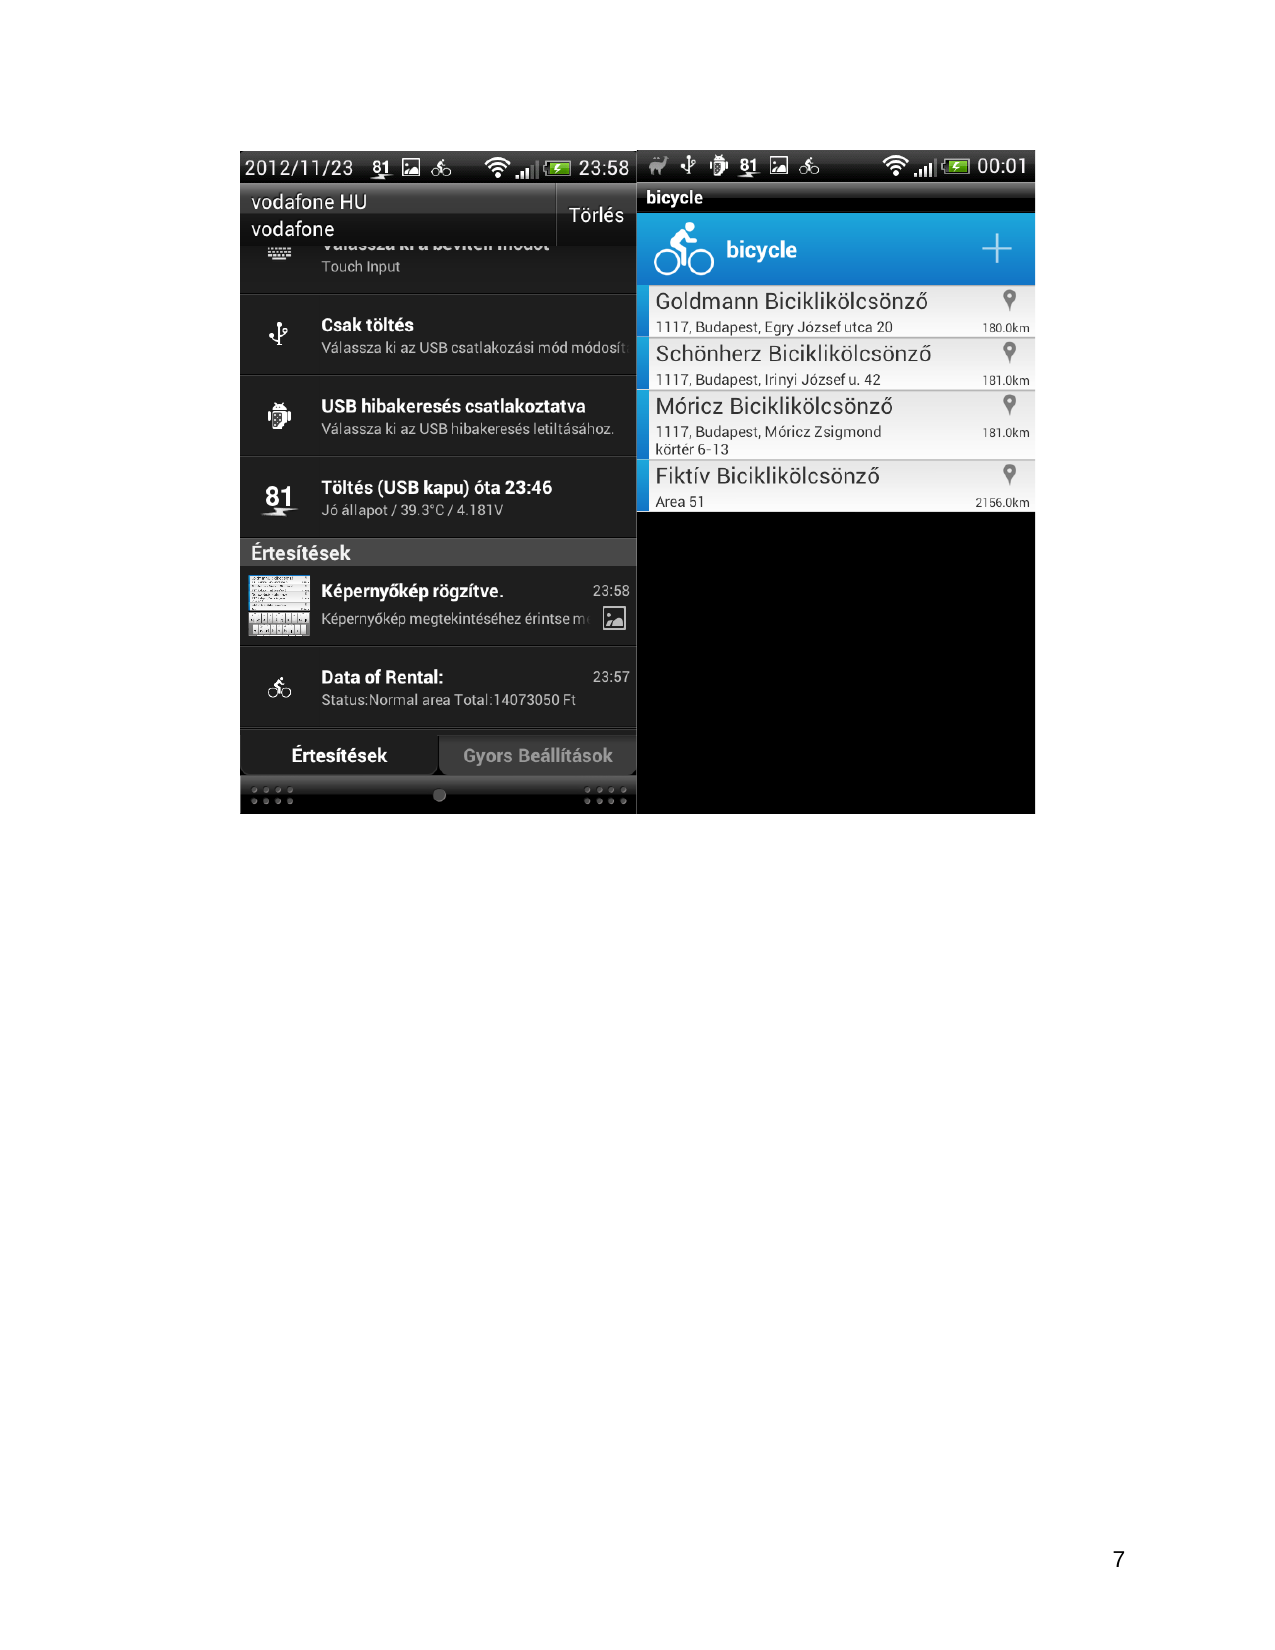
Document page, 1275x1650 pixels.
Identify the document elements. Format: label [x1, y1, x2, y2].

picture [240, 150, 1036, 814]
